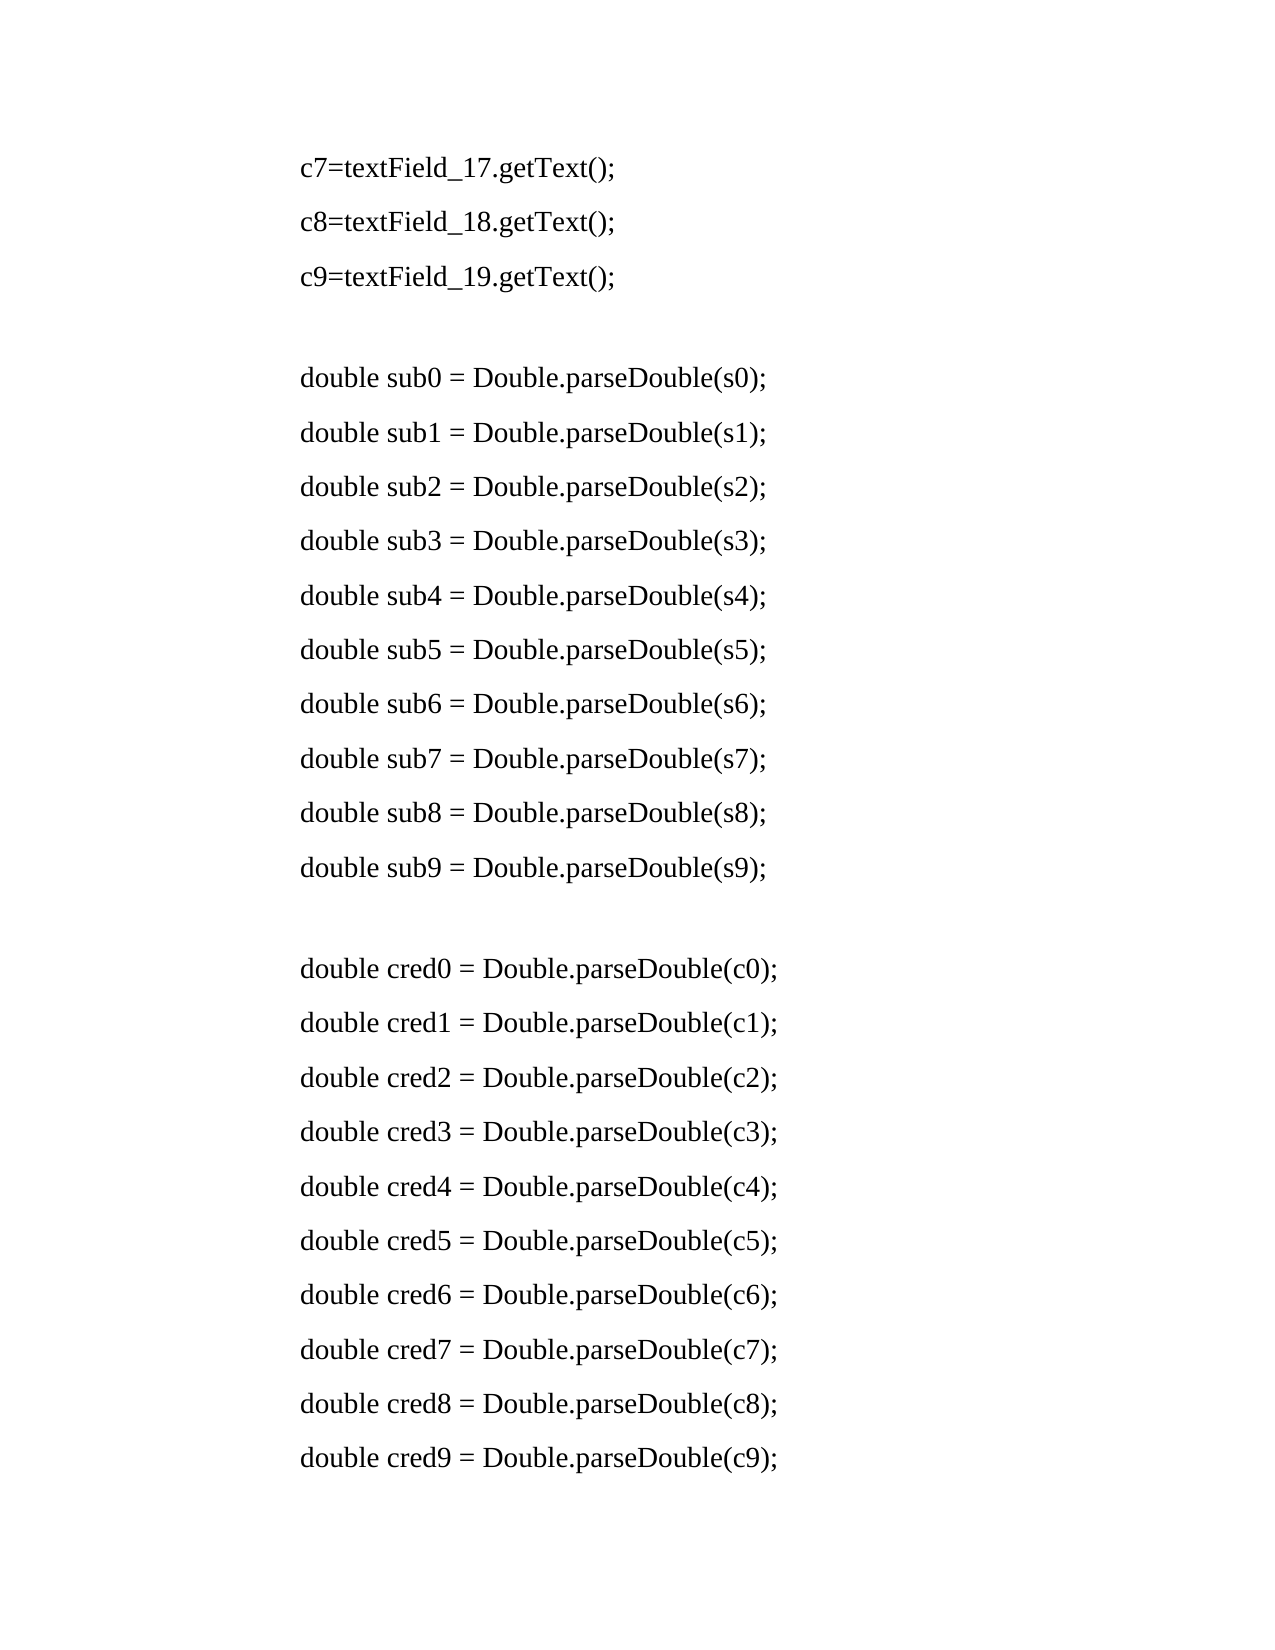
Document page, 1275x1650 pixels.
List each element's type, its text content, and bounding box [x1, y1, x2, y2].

text double sub2 = Double.parseDouble(s2); [150, 469, 1125, 503]
text double cred9 = Double.parseDouble(c9); [150, 1441, 1125, 1474]
text double sub5 = Double.parseDouble(s5); [150, 632, 1125, 666]
text double cred0 = Double.parseDouble(c0); [150, 951, 1125, 985]
text double sub4 = Double.parseDouble(s4); [150, 578, 1125, 611]
text double sub6 = Double.parseDouble(s6); [150, 687, 1125, 720]
text c9=textField_19.getText(); [150, 259, 1125, 292]
text double cred8 = Double.parseDouble(c8); [150, 1386, 1125, 1420]
text double sub3 = Double.parseDouble(s3); [150, 523, 1125, 557]
text double sub1 = Double.parseDouble(s1); [150, 415, 1125, 448]
text c7=textField_17.getText(); [150, 150, 1125, 183]
text double cred3 = Double.parseDouble(c3); [150, 1114, 1125, 1148]
text double cred1 = Double.parseDouble(c1); [150, 1006, 1125, 1039]
text double sub8 = Double.parseDouble(s8); [150, 795, 1125, 829]
text double sub0 = Double.parseDouble(s0); [150, 360, 1125, 394]
text double cred7 = Double.parseDouble(c7); [150, 1332, 1125, 1365]
text double sub7 = Double.parseDouble(s7); [150, 741, 1125, 774]
text double cred6 = Double.parseDouble(c6); [150, 1277, 1125, 1311]
text double cred2 = Double.parseDouble(c2); [150, 1060, 1125, 1093]
text c8=textField_18.getText(); [150, 204, 1125, 238]
text double sub9 = Double.parseDouble(s9); [150, 850, 1125, 883]
text double cred4 = Double.parseDouble(c4); [150, 1169, 1125, 1202]
text double cred5 = Double.parseDouble(c5); [150, 1223, 1125, 1257]
